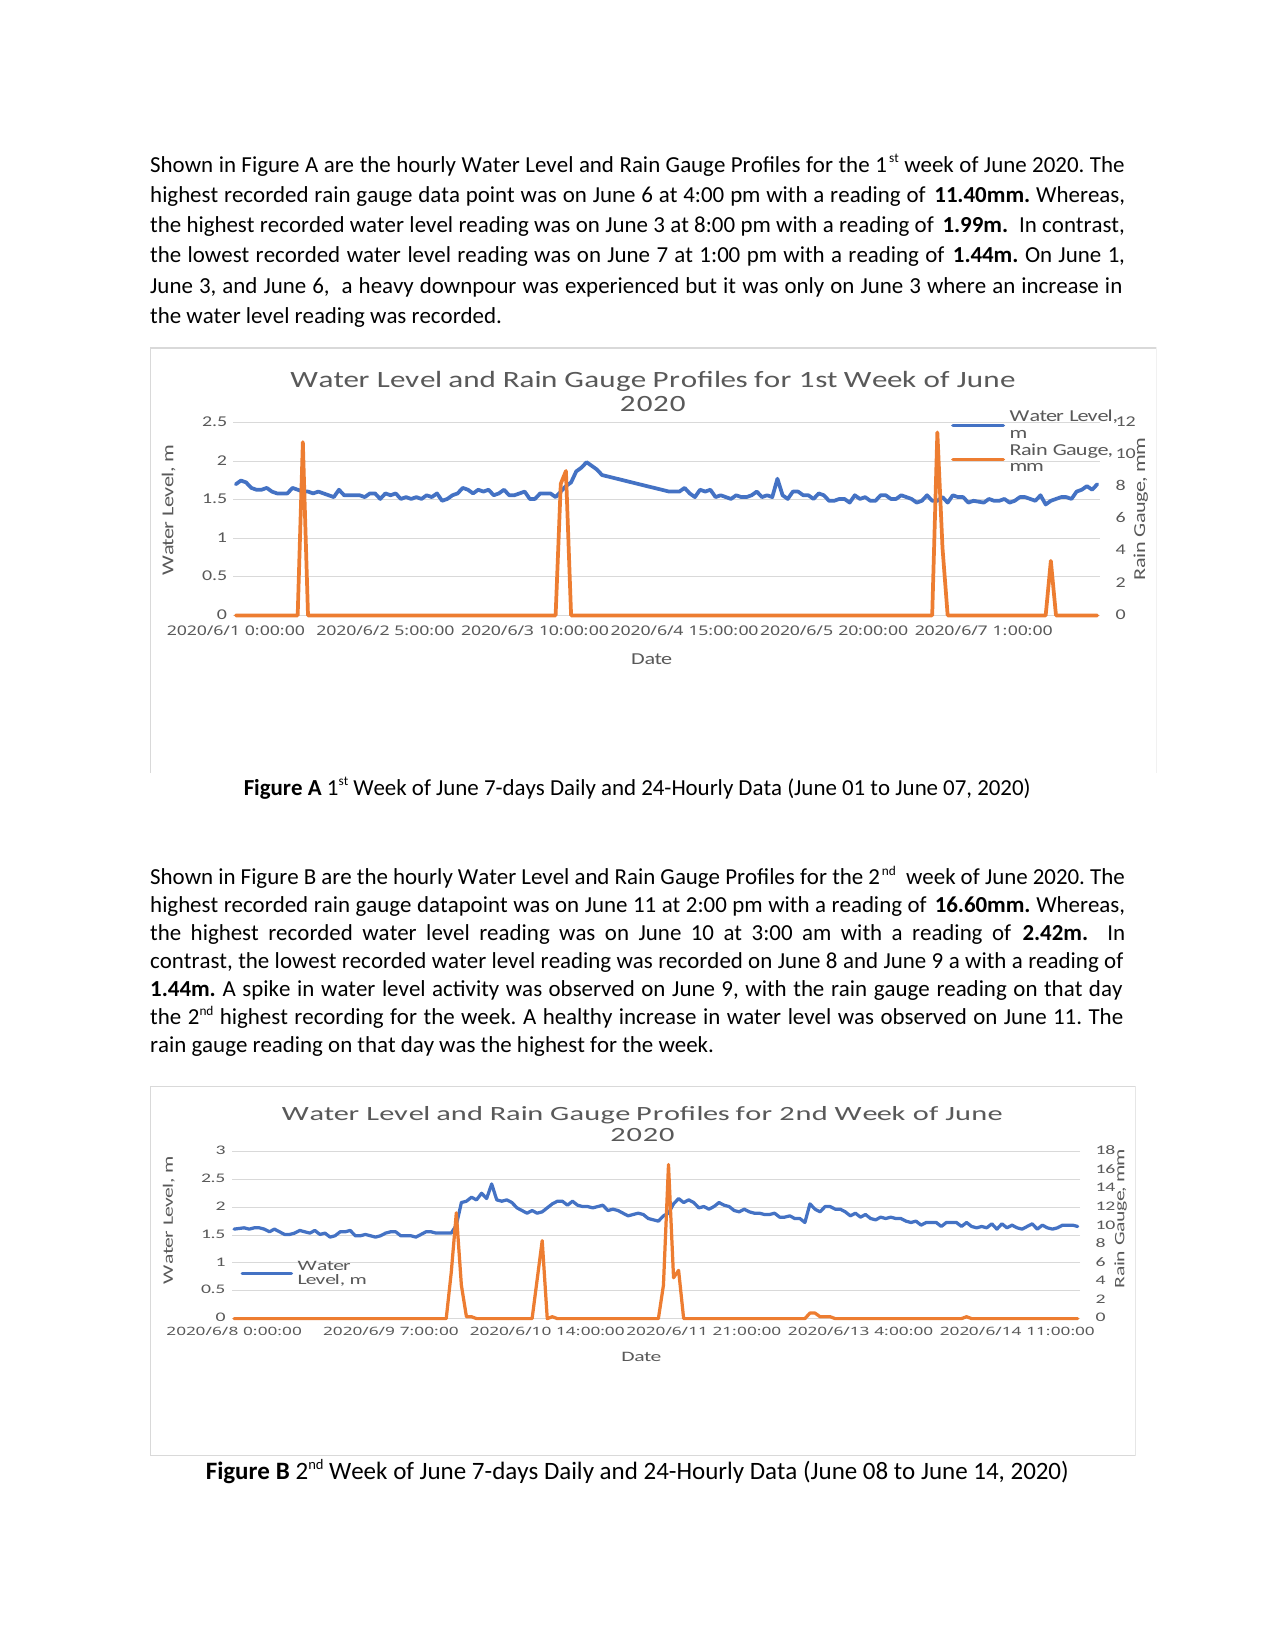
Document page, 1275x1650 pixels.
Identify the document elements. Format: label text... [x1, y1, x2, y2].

text Shown in Figure B are the hourly Water Level and Rain Gauge Profiles for the 2nd week of June 2020. The highest recorded rain gauge datapoint was on June 11 at 2:00 pm with a reading of 16.60mm. Whereas, the highest recorded water level reading was on June 10 at 3:00 am with a reading of 2.42m. In contrast, the lowest recorded water level reading was recorded on June 8 and June 9 a with a reading of 1.44m. A spike in water level activity was observed on June 9, with the rain gauge reading on that day the 2nd highest recording for the week. A healthy increase in water level was observed on June 11. The rain gauge reading on that day was the highest for the week. [150, 862, 1125, 1058]
text Shown in Figure A are the hourly Water Level and Rain Gauge Profiles for the 1st week of June 2020. The highest recorded rain gauge data point was on June 6 at 4:00 pm with a reading of 11.40mm. Whereas, the highest recorded water level reading was on June 3 at 8:00 pm with a reading of 1.99m. In contrast, the lowest recorded water level reading was on June 7 at 1:00 pm with a reading of 1.44m. On June 1, June 3, and June 6, a heavy downpour was experienced but it was only on June 3 where an increase in the water level reading was recorded. [150, 150, 1125, 329]
text Figure B 2nd Week of June 7-days Daily and 24-Hourly Data (June 08 to June 14, 2020) [150, 1456, 1125, 1486]
text Figure A 1st Week of June 7-days Daily and 24-Hourly Data (June 01 to June 07, 2020) [150, 773, 1125, 801]
